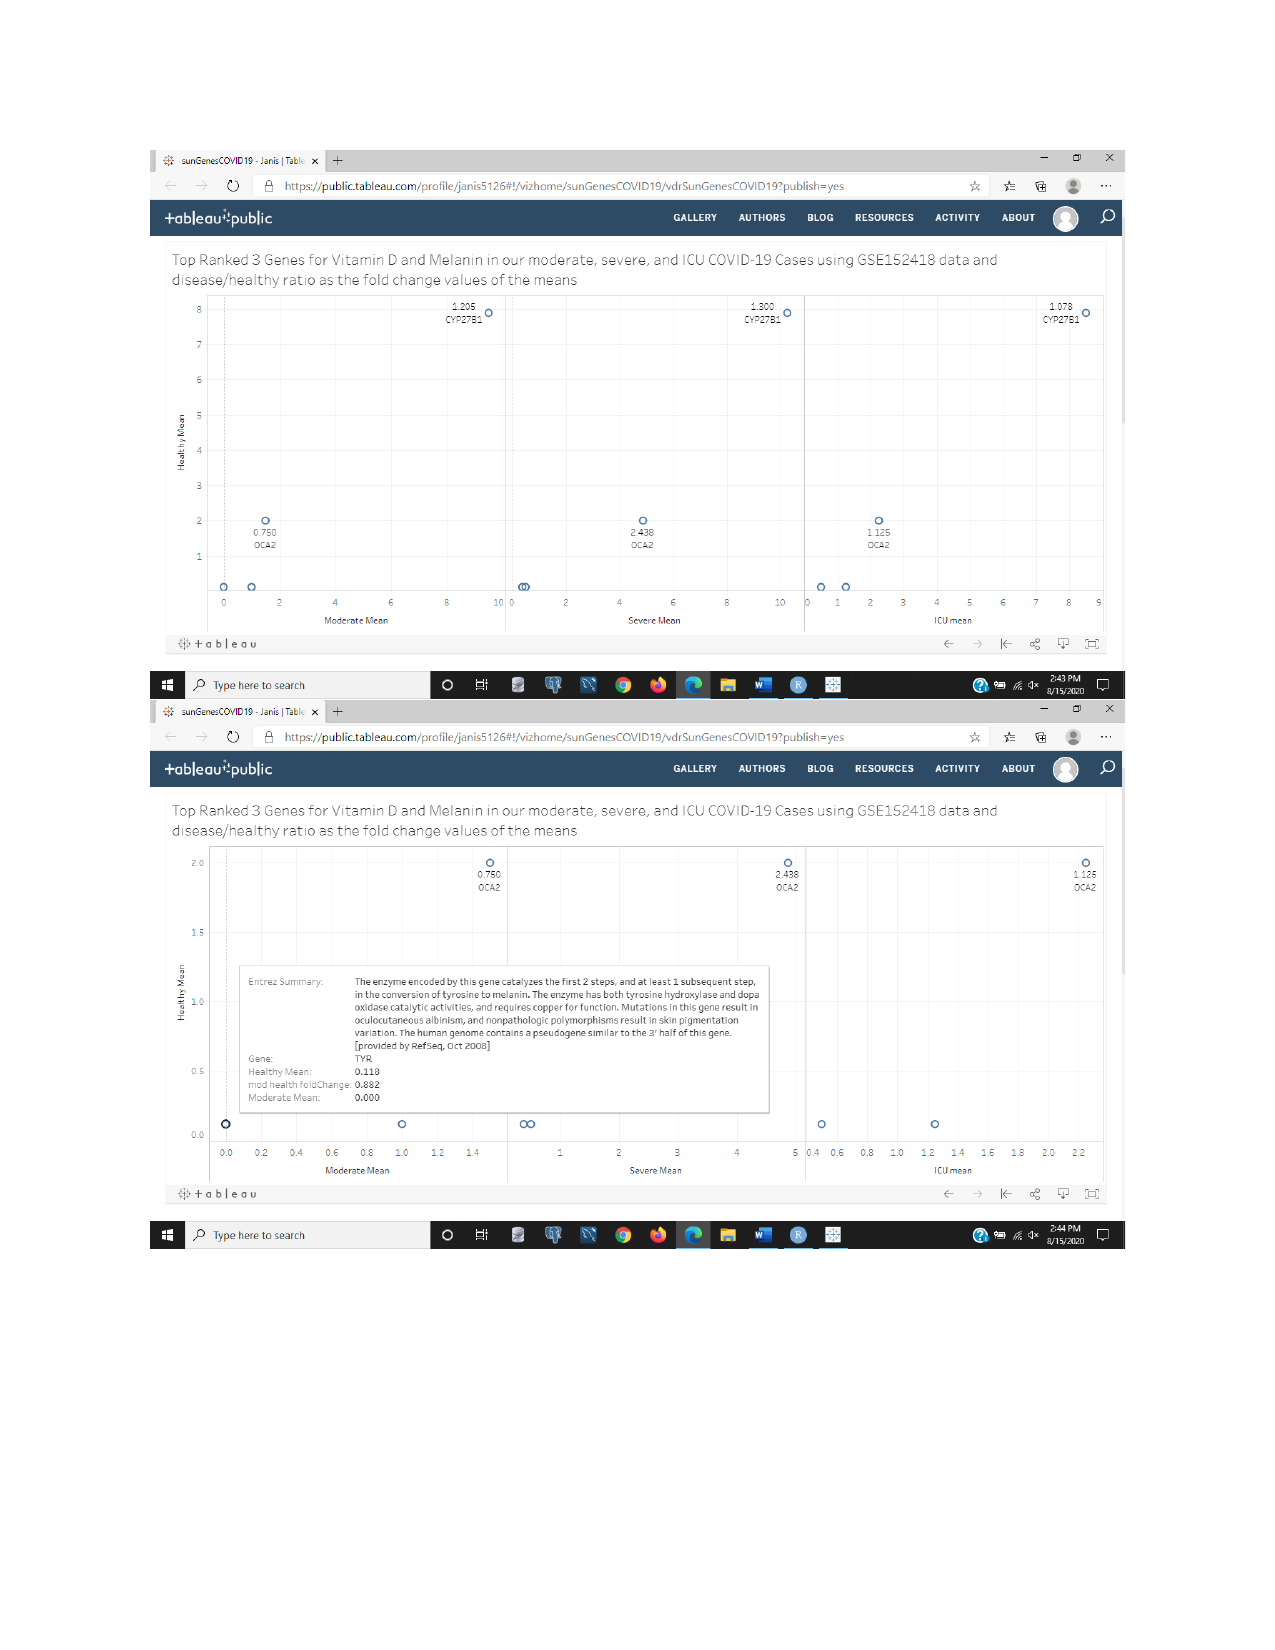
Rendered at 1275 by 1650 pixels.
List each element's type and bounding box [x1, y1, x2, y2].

picture [150, 700, 1125, 1249]
picture [150, 150, 1125, 699]
